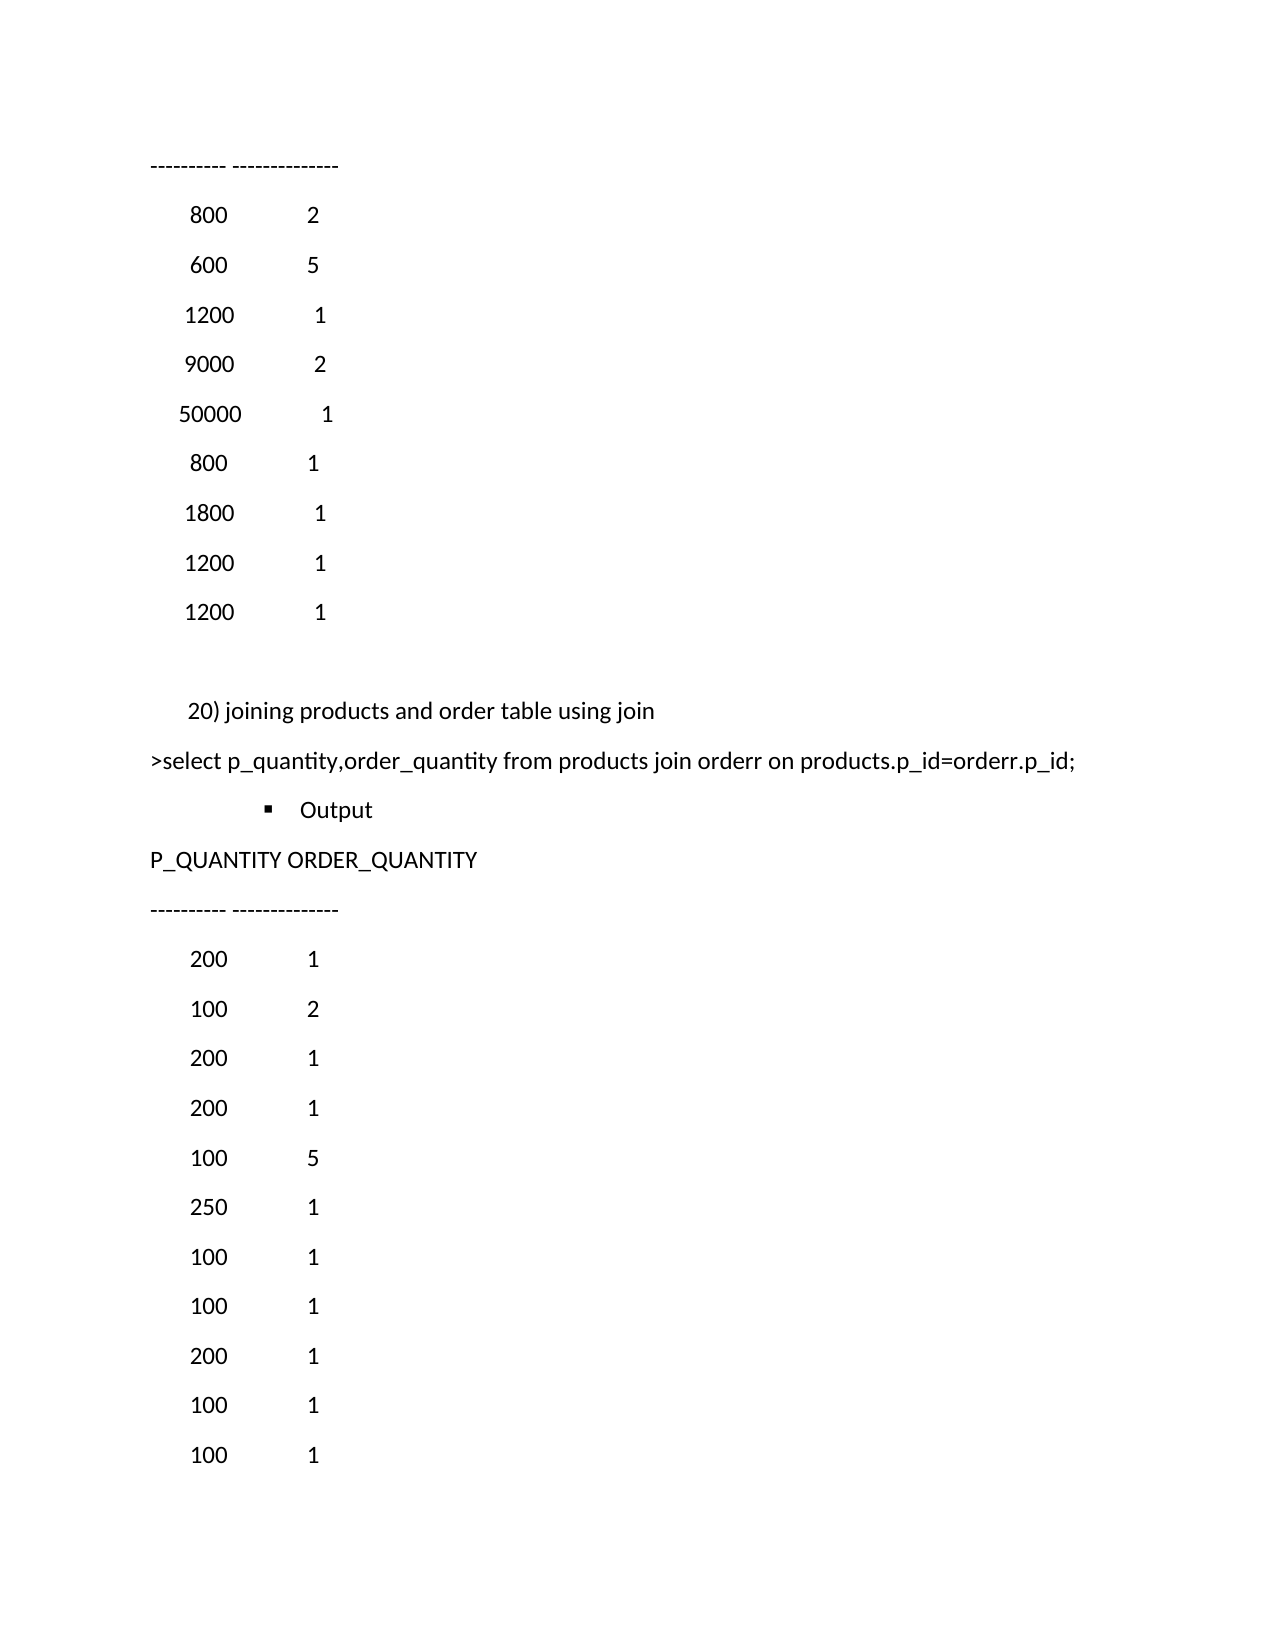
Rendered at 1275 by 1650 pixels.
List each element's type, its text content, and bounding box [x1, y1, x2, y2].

text 200 1 [150, 1042, 1125, 1073]
list joining products and order table using join [187, 695, 1125, 726]
text 800 1 [150, 447, 1125, 478]
text 1200 1 [150, 547, 1125, 577]
text ---------- -------------- [150, 150, 1125, 181]
text 100 1 [150, 1389, 1125, 1420]
text 1200 1 [150, 299, 1125, 329]
text 800 2 [150, 199, 1125, 230]
text 100 1 [150, 1439, 1125, 1470]
text 600 5 [150, 249, 1125, 280]
text 200 1 [150, 1340, 1125, 1371]
text 100 2 [150, 993, 1125, 1023]
text >select p_quantity,order_quantity from products join orderr on products.p_id=orderr.p_id; [150, 745, 1125, 776]
text 100 5 [150, 1142, 1125, 1172]
text 100 1 [150, 1241, 1125, 1271]
text 1800 1 [150, 497, 1125, 528]
text 50000 1 [150, 398, 1125, 428]
text ---------- -------------- [150, 894, 1125, 924]
text 200 1 [150, 943, 1125, 974]
list Output [262, 794, 1125, 825]
text 9000 2 [150, 348, 1125, 379]
text 200 1 [150, 1092, 1125, 1123]
text 100 1 [150, 1290, 1125, 1321]
text 1200 1 [150, 596, 1125, 627]
text 250 1 [150, 1191, 1125, 1222]
text P_QUANTITY ORDER_QUANTITY [150, 844, 1125, 875]
